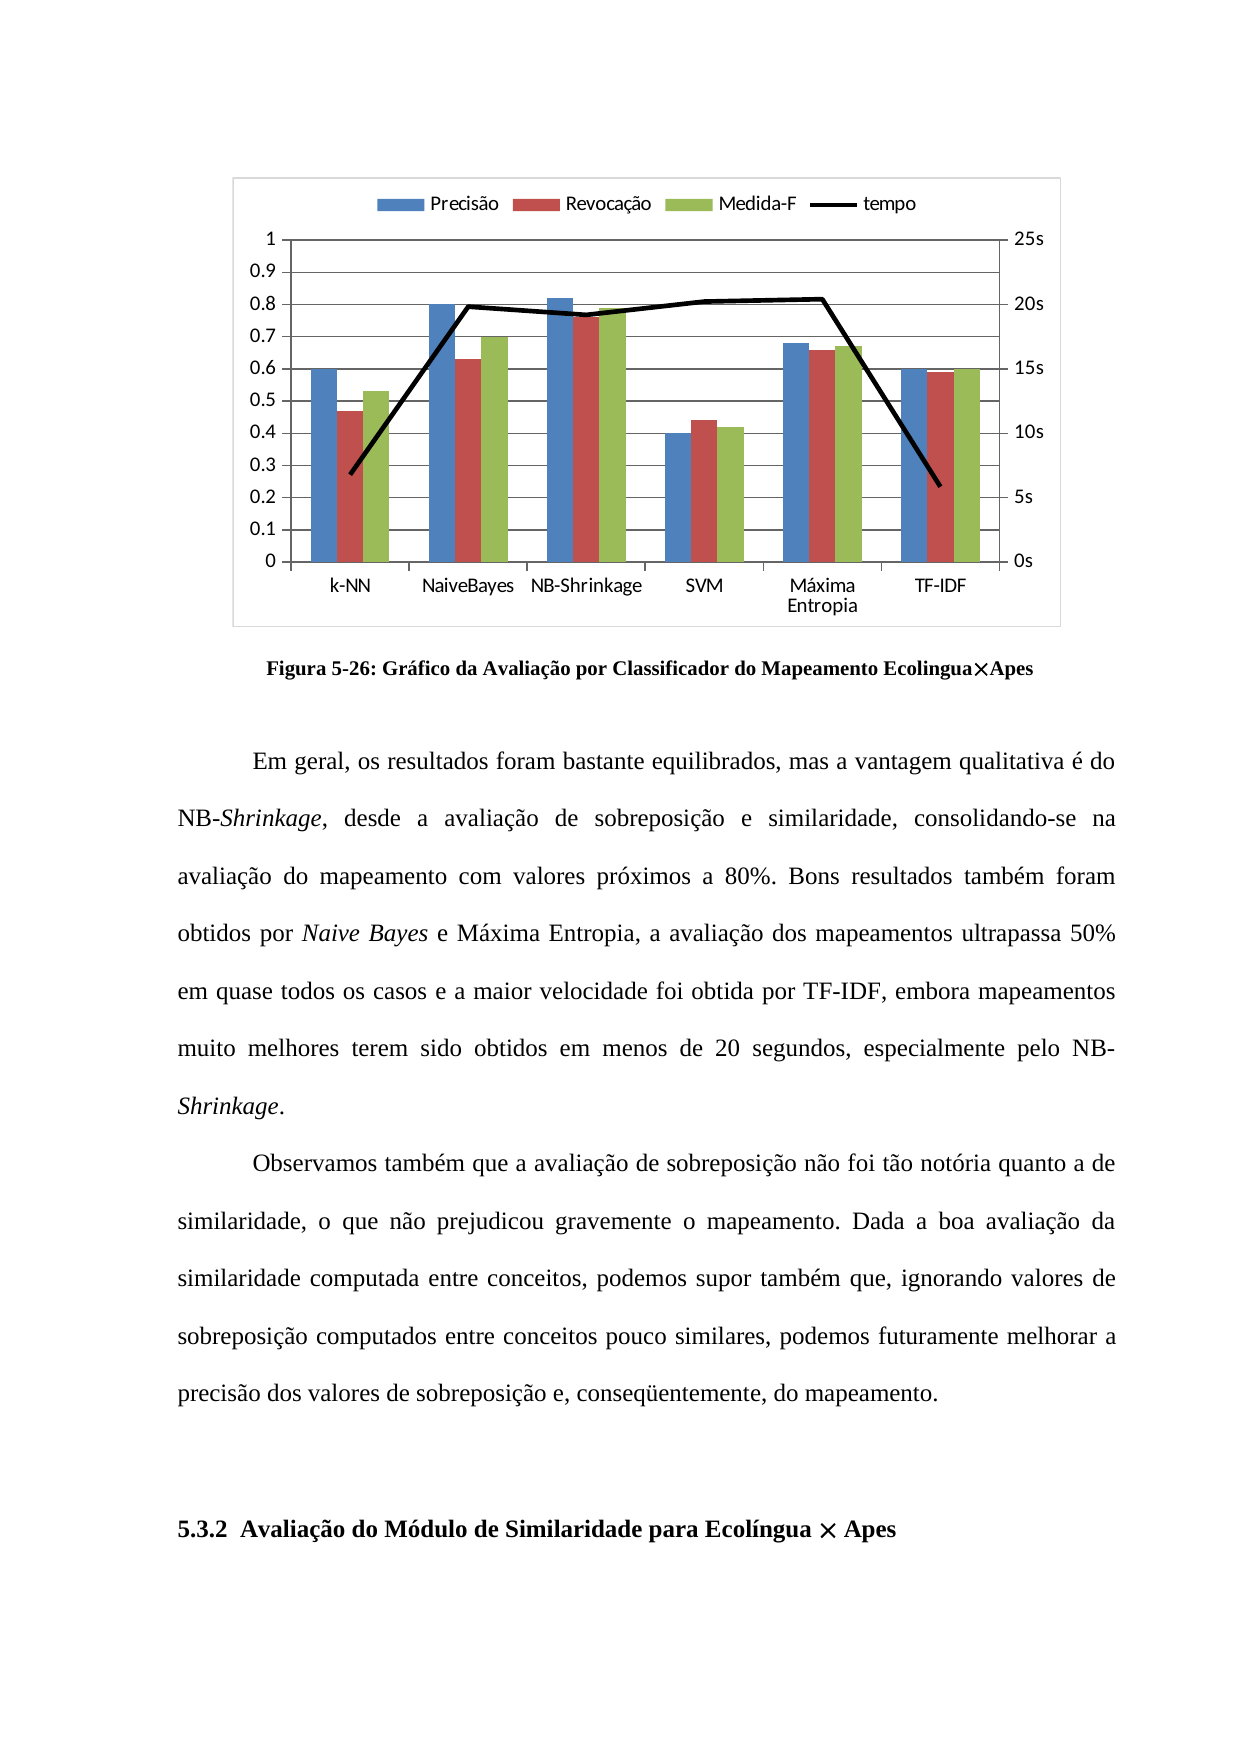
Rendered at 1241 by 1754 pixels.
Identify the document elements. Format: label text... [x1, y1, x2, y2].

subtitle Avaliação do Módulo de Similaridade para Ecolíngua  Apes [177, 1514, 1122, 1543]
text Observamos também que a avaliação de sobreposição não foi tão notória quanto a de similaridade, o que não prejudicou gravemente o mapeamento. Dada a boa avaliação da similaridade computada entre conceitos, podemos supor também que, ignorando valores de sobreposição computados entre conceitos pouco similares, podemos futuramente melhorar a precisão dos valores de sobreposição e, conseqüentemente, do mapeamento. [177, 1148, 1117, 1407]
text Em geral, os resultados foram bastante equilibrados, mas a vantagem qualitativa é do NB-Shrinkage, desde a avaliação de sobreposição e similaridade, consolidando-se na avaliação do mapeamento com valores próximos a 80%. Bons resultados também foram obtidos por Naive Bayes e Máxima Entropia, a avaliação dos mapeamentos ultrapassa 50% em quase todos os casos e a maior velocidade foi obtida por TF-IDF, embora mapeamentos muito melhores terem sido obtidos em menos de 20 segundos, especialmente pelo NB-Shrinkage. [177, 746, 1117, 1119]
